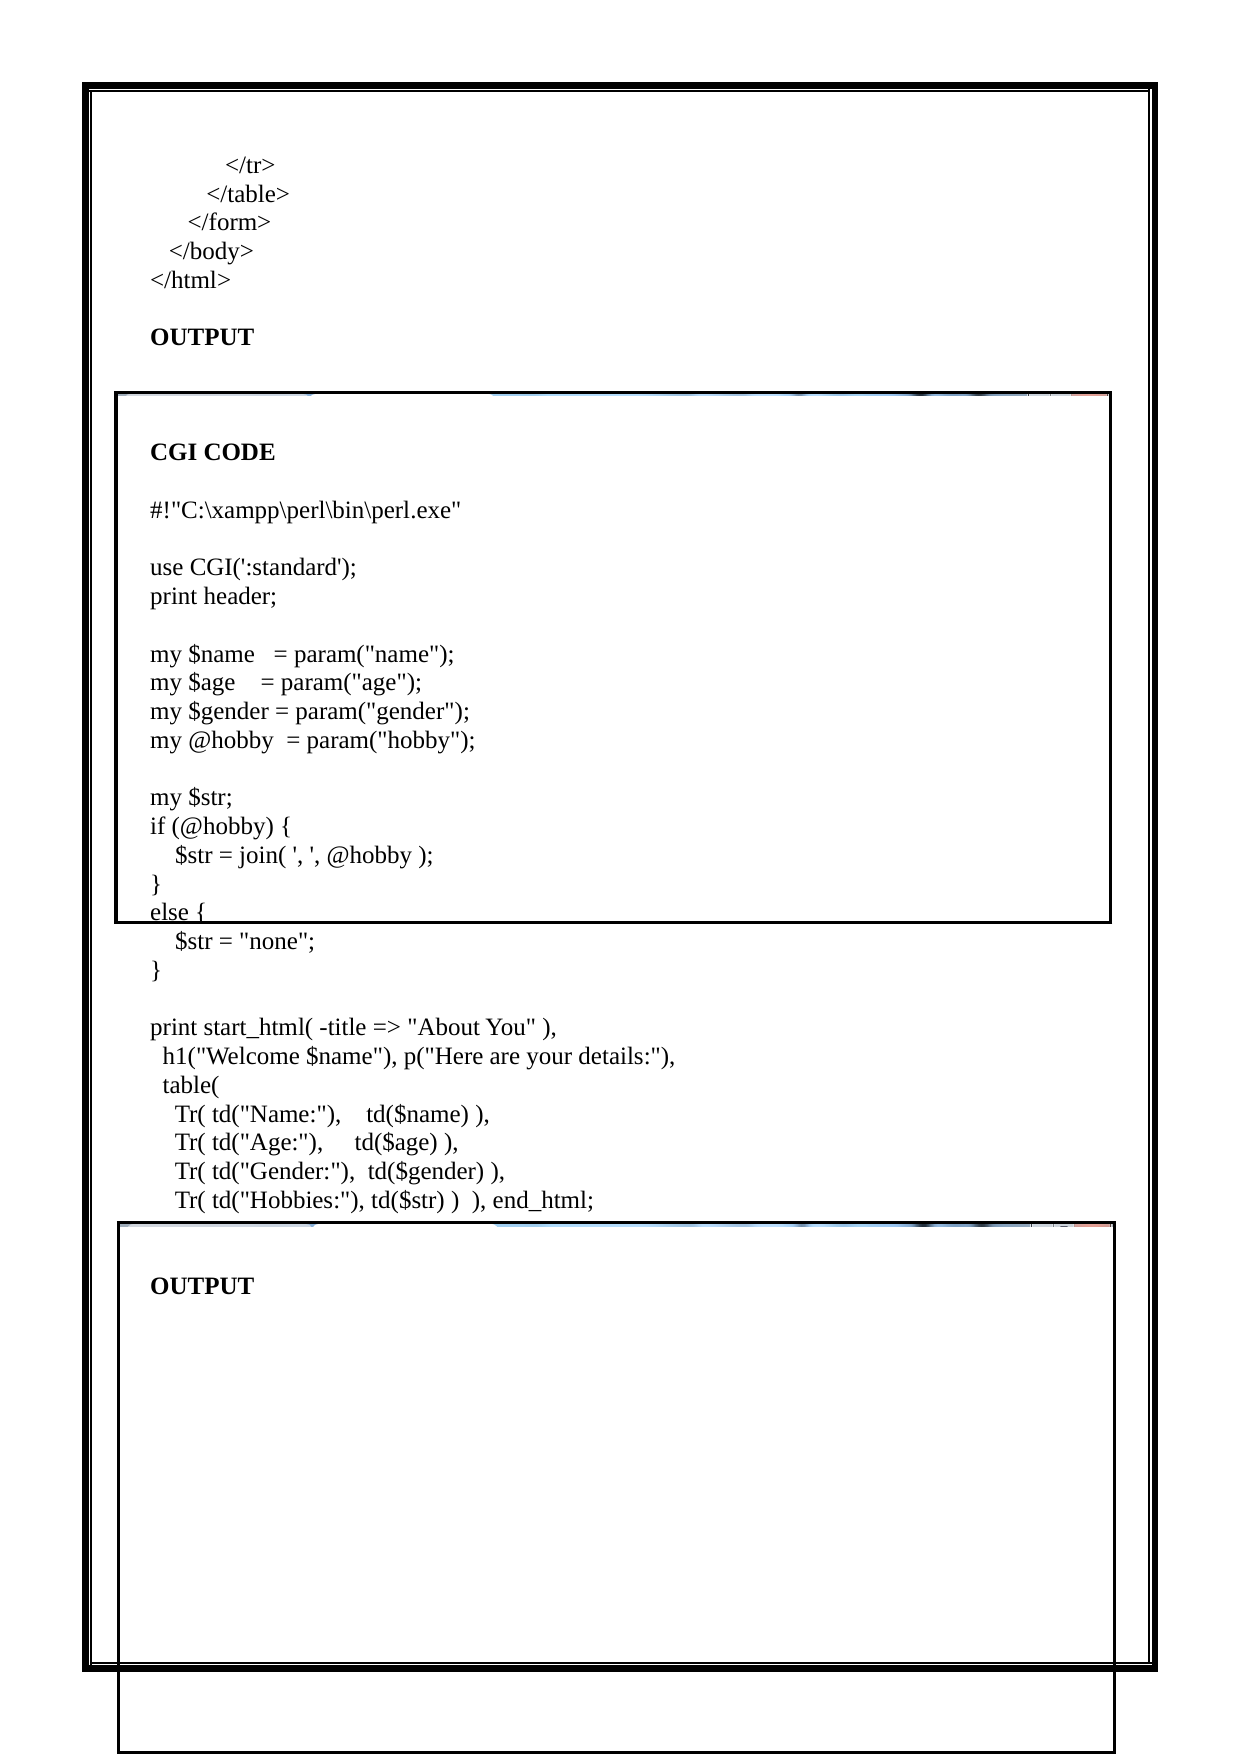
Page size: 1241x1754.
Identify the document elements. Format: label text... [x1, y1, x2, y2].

text </form> [150, 207, 1090, 236]
text </body> [150, 236, 1090, 265]
text OUTPUT [150, 1271, 1090, 1300]
text #!"C:\xampp\perl\bin\perl.exe" [150, 495, 1090, 524]
text table( [150, 1070, 1090, 1099]
text my $str; [150, 782, 1090, 811]
text print header; [150, 581, 1090, 610]
text print start_html( -title => "About You" ), [150, 1012, 1090, 1041]
text $str = join( ', ', @hobby ); [150, 840, 1090, 869]
text my @hobby = param("hobby"); [150, 725, 1090, 754]
text my $name = param("name"); [150, 639, 1090, 667]
text </html> [150, 265, 1090, 294]
text $str = "none"; [150, 926, 1090, 955]
text Tr( td("Age:"), td($age) ), [150, 1127, 1090, 1156]
text Tr( td("Hobbies:"), td($str) ) ), end_html; [150, 1185, 1090, 1214]
text OUTPUT [150, 322, 1090, 351]
text if (@hobby) { [150, 811, 1090, 840]
text CGI CODE [150, 437, 1090, 466]
text my $age = param("age"); [150, 667, 1090, 696]
text Tr( td("Name:"), td($name) ), [150, 1099, 1090, 1127]
text my $gender = param("gender"); [150, 696, 1090, 725]
text use CGI(':standard'); [150, 552, 1090, 581]
text } [150, 955, 1090, 984]
text else { [150, 897, 1090, 921]
text h1("Welcome $name"), p("Here are your details:"), [150, 1041, 1090, 1070]
text Tr( td("Gender:"), td($gender) ), [150, 1156, 1090, 1185]
text } [150, 869, 1090, 897]
text </tr> [150, 150, 1090, 179]
text </table> [150, 179, 1090, 207]
